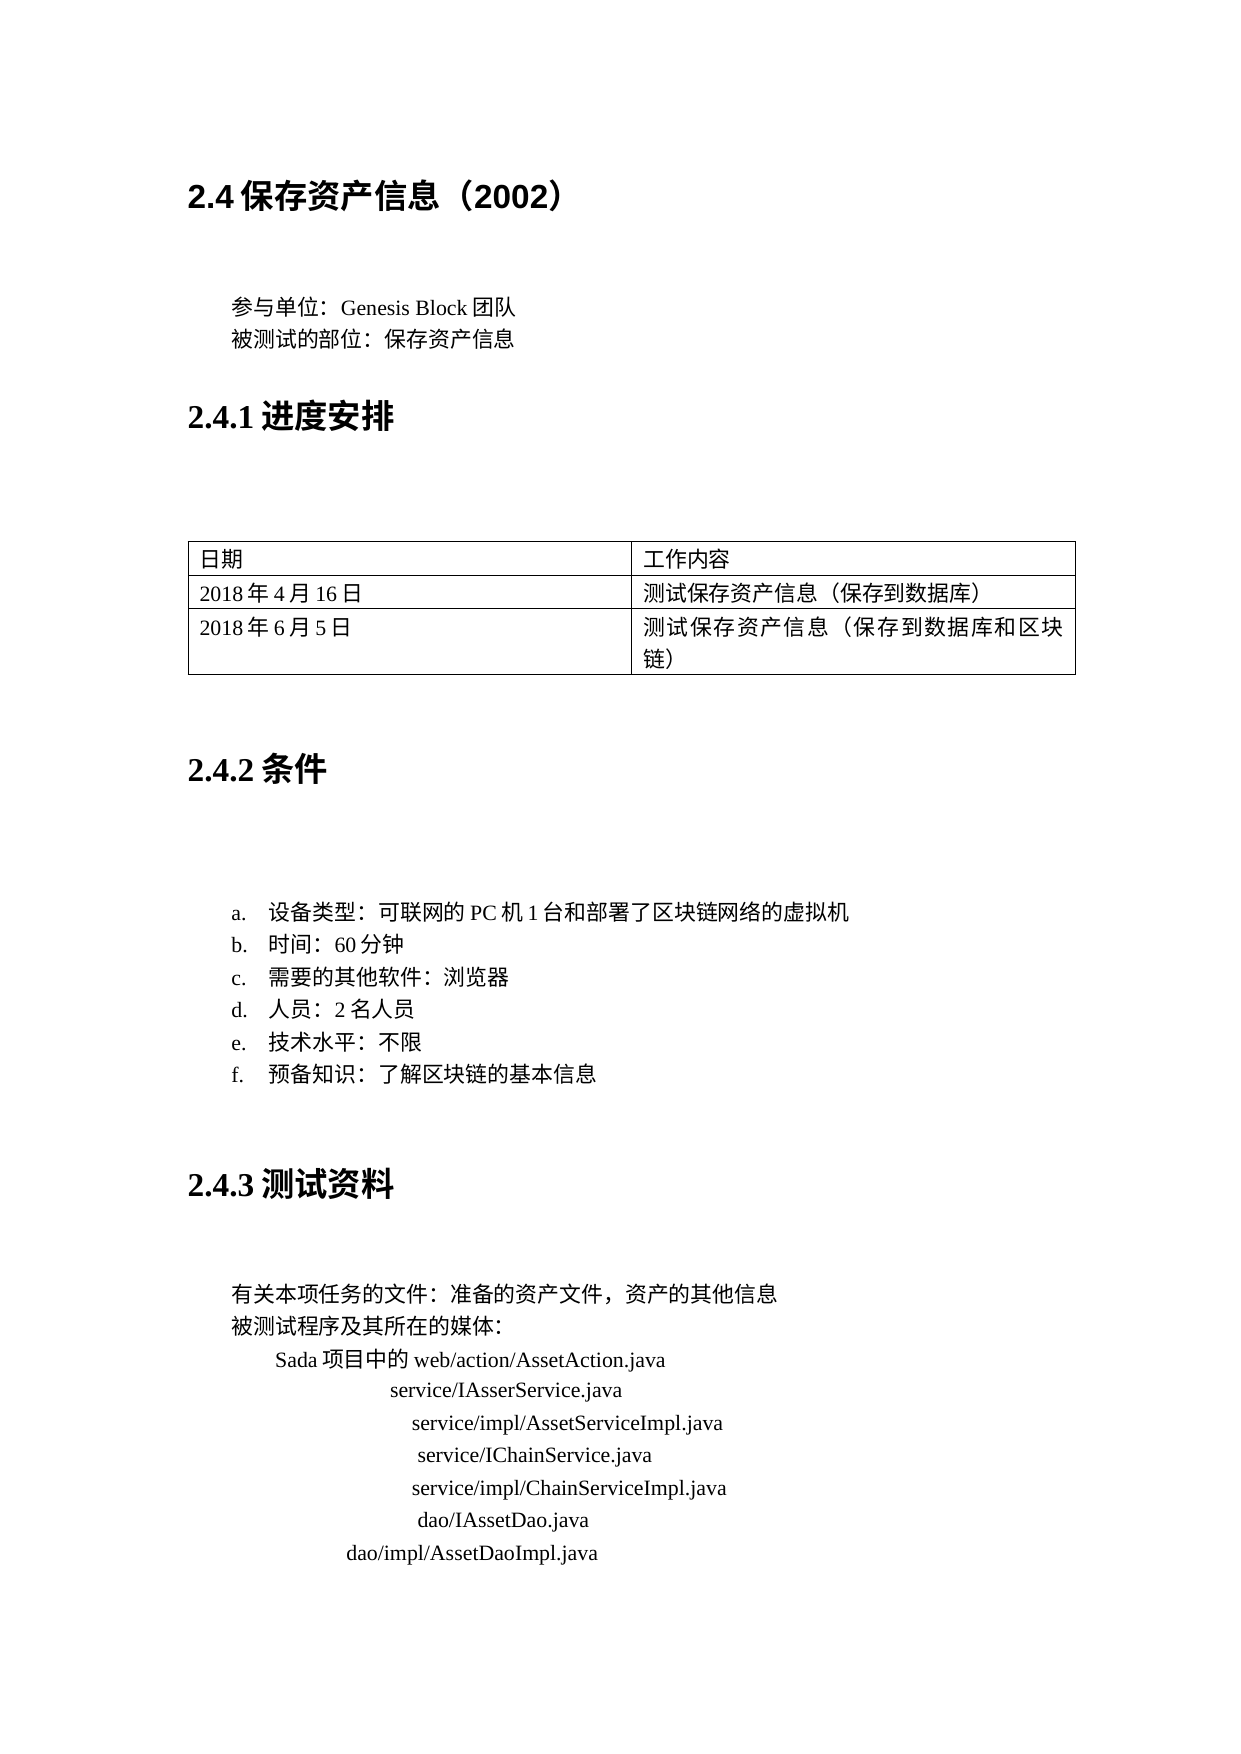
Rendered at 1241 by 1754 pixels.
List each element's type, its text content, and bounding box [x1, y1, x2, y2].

subtitle 2.4.3测试资料 [187, 1149, 1053, 1214]
text Sada项目中的web/action/AssetAction.java [231, 1341, 1053, 1374]
list 人员：2名人员 [231, 992, 1053, 1024]
subtitle 2.4保存资产信息（2002） [187, 162, 1053, 227]
table_cell 2018年4月16日 [189, 576, 631, 608]
list 技术水平：不限 [231, 1024, 1053, 1057]
table_header 日期 [189, 542, 631, 574]
list 时间：60分钟 [231, 927, 1053, 959]
text dao/IAssetDao.java [231, 1504, 1053, 1536]
text service/impl/AssetServiceImpl.java [231, 1406, 1053, 1439]
subtitle 2.4.2条件 [187, 735, 1053, 800]
text 被测试的部位：保存资产信息 [187, 322, 1053, 354]
table_cell 测试保存资产信息（保存到数据库和区块链） [632, 609, 1075, 674]
text service/IChainService.java [406, 1439, 1053, 1471]
text 被测试程序及其所在的媒体： [187, 1309, 1053, 1341]
text dao/impl/AssetDaoImpl.java [231, 1536, 1053, 1569]
subtitle 2.4.1进度安排 [187, 381, 1053, 446]
list 设备类型：可联网的PC机1台和部署了区块链网络的虚拟机 [231, 894, 1053, 927]
list 需要的其他软件：浏览器 [231, 959, 1053, 992]
text 参与单位：Genesis Block团队 [187, 289, 1053, 322]
text service/IAsserService.java [231, 1374, 1053, 1406]
table_cell 测试保存资产信息（保存到数据库） [632, 576, 1075, 608]
text 有关本项任务的文件：准备的资产文件，资产的其他信息 [187, 1276, 1053, 1309]
list 预备知识：了解区块链的基本信息 [231, 1057, 1053, 1089]
text service/impl/ChainServiceImpl.java [231, 1471, 1053, 1504]
table_header 工作内容 [632, 542, 1075, 574]
table_cell 2018年6月5日 [189, 609, 631, 674]
